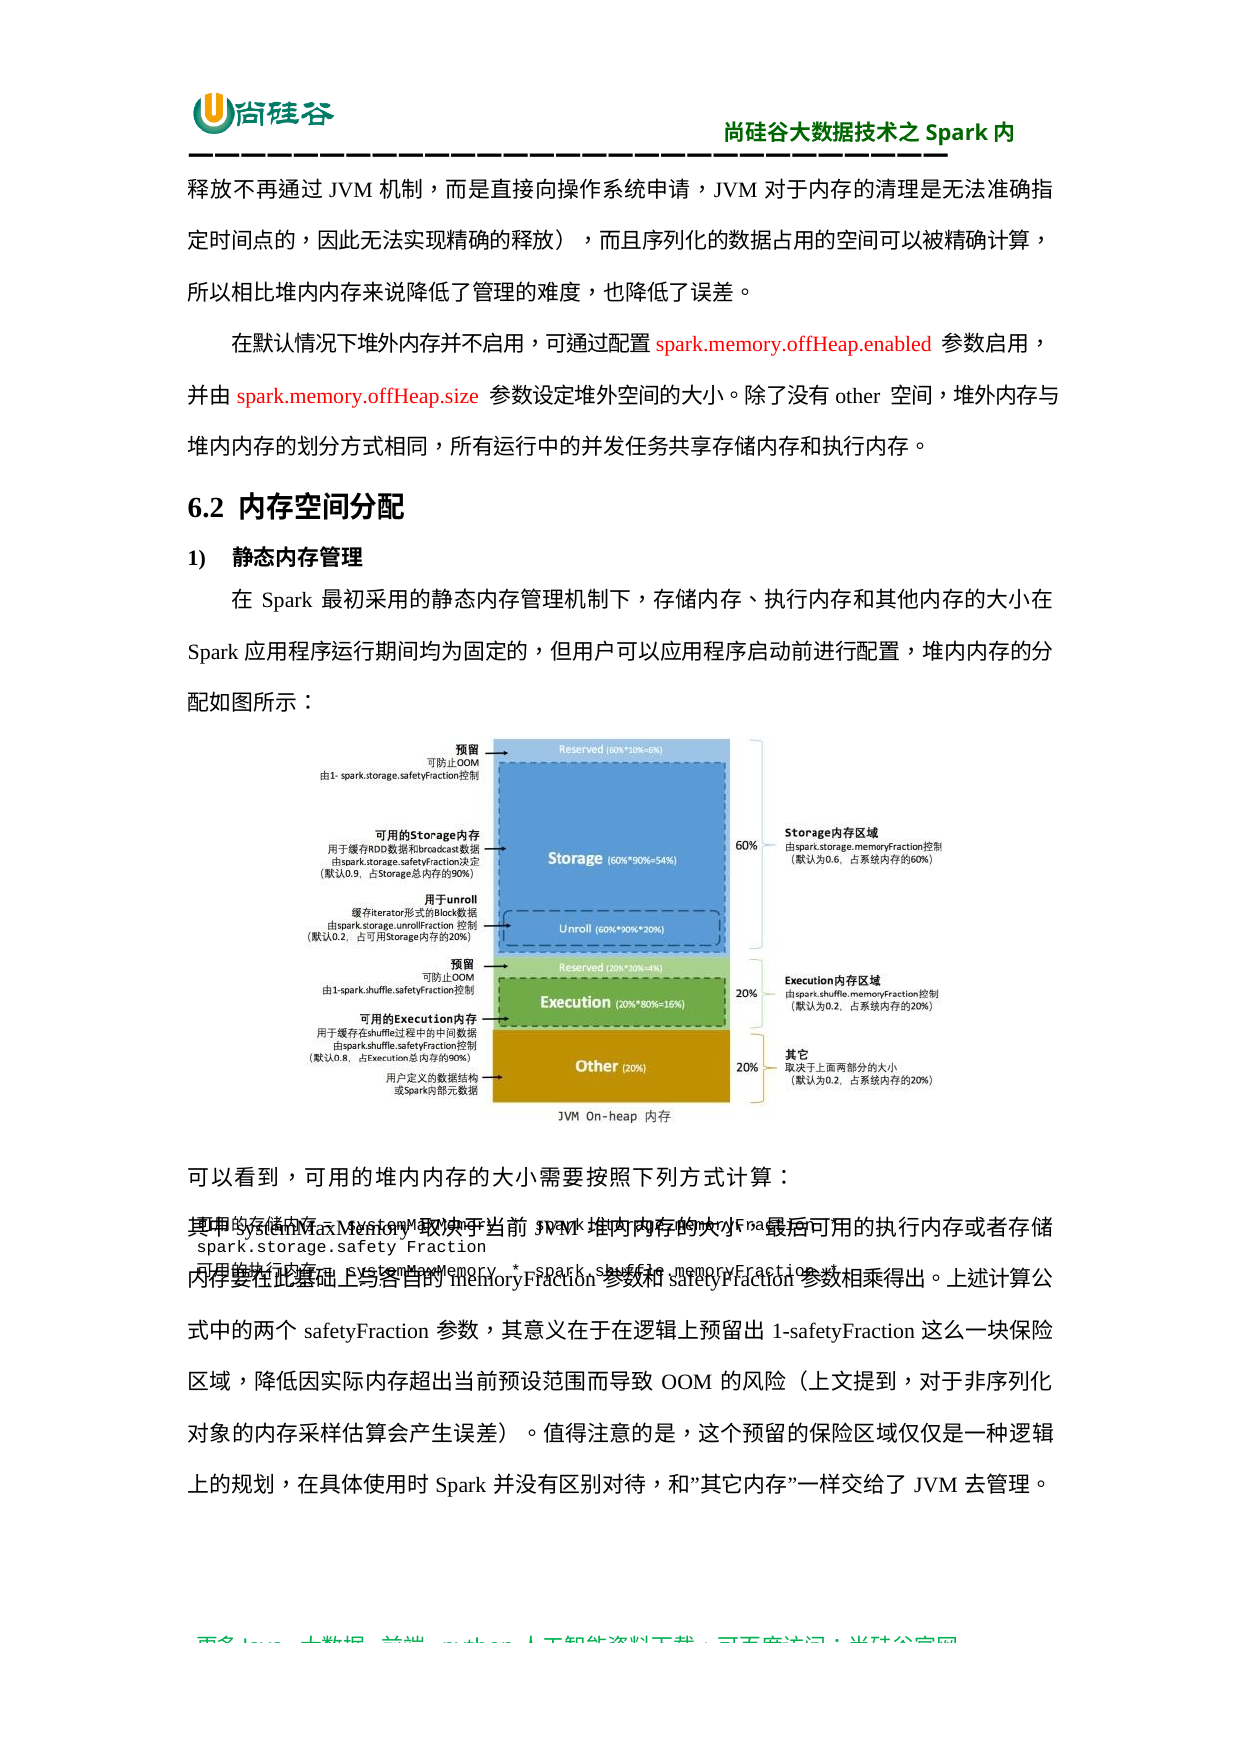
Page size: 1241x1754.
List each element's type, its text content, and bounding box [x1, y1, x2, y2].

picture [187, 88, 338, 138]
text 其中 systemMaxMemory 取决于当前 JVM 堆内内存的大小，最后可用的执行内存或者存储内存要在此基础上与各自的 memoryFraction 参数和 safetyFraction 参数相乘得出。上述计算公式中的两个 safetyFraction 参数，其意义在于在逻辑上预留出 1-safetyFraction 这么一块保险区域，降低因实际内存超出当前预设范围而导致 OOM 的风险（上文提到，对于非序列化对象的内存采样估算会产生误差）。值得注意的是，这个预留的保险区域仅仅是一种逻辑上的规划，在具体使用时 Spark 并没有区别对待，和”其它内存”一样交给了 JVM 去管理。 [187, 1212, 1054, 1499]
subtitle 内存空间分配 [187, 486, 1107, 526]
text 在默认情况下堆外内存并不启用，可通过配置 spark.memory.offHeap.enabled 参数启用， 并由 spark.memory.offHeap.size 参数设定堆外空间的大小。除了没有 other 空间，堆外内存与堆内内存的划分方式相同，所有运行中的并发任务共享存储内存和执行内存。 [187, 328, 1064, 461]
subtitle 静态内存管理 [187, 542, 1107, 572]
text 释放不再通过JVM 机制，而是直接向操作系统申请，JVM 对于内存的清理是无法准确指定时间点的，因此无法实现精确的释放），而且序列化的数据占用的空间可以被精确计算，所以相比堆内内存来说降低了管理的难度，也降低了误差。 [187, 174, 1054, 307]
text 在 Spark 最初采用的静态内存管理机制下，存储内存、执行内存和其他内存的大小在Spark 应用程序运行期间均为固定的，但用户可以应用程序启动前进行配置，堆内内存的分配如图所示： [187, 584, 1053, 717]
picture [304, 736, 942, 1126]
